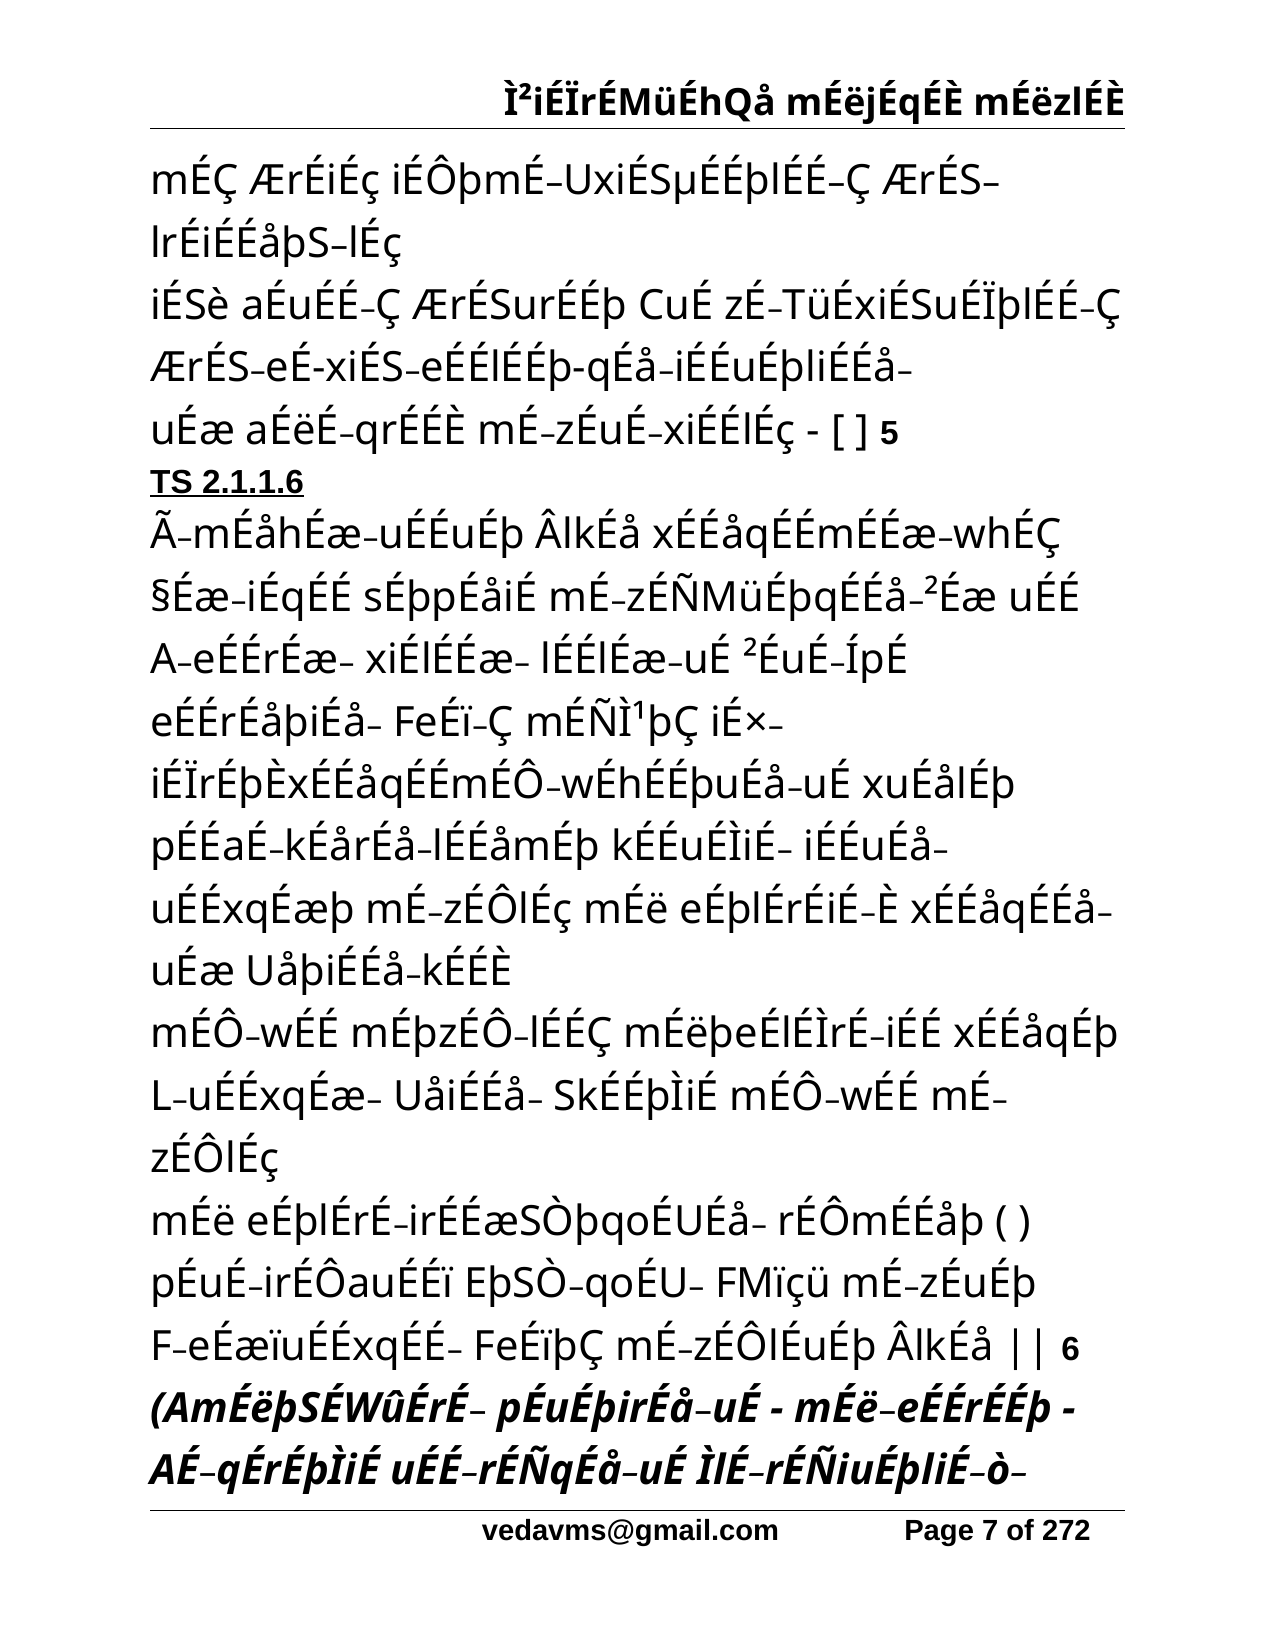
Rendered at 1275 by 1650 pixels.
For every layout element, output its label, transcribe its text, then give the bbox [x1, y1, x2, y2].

text mÉÔ–wÉÉ mÉþzÉÔ–lÉÉÇ mÉëþeÉlÉÌrÉ–iÉÉ xÉÉåqÉþ L–uÉÉxqÉæ– UåiÉÉå– SkÉÉþÌiÉ mÉÔ–wÉÉ mÉ–zÉÔlÉç [150, 1003, 1125, 1185]
text iÉSè aÉuÉÉ–Ç ÆrÉSurÉÉþ CuÉ zÉ–TüÉxiÉSuÉÏþlÉÉ–Ç ÆrÉS–eÉ-xiÉS–eÉÉlÉÉþ-qÉå–iÉÉuÉþliÉÉå– [150, 275, 1125, 394]
text mÉë eÉþlÉrÉ–irÉÉæSÒþqoÉUÉå– rÉÔmÉÉåþ ( ) pÉuÉ–irÉÔauÉÉï EþSÒ–qoÉU– FMïçü mÉ–zÉuÉþ [150, 1191, 1125, 1310]
text TS 2.1.1.6 [150, 462, 1158, 500]
text Ã–mÉåhÉæ–uÉÉuÉþ ÂlkÉå xÉÉåqÉÉmÉÉæ–whÉÇ §Éæ–iÉqÉÉ sÉþpÉåiÉ mÉ–zÉÑMüÉþqÉÉå–²Éæ uÉÉ A–eÉÉrÉæ– xiÉlÉÉæ– lÉÉlÉæ–uÉ ²ÉuÉ–ÍpÉ eÉÉrÉåþiÉå– FeÉï–Ç mÉÑÌ¹þÇ iÉ×–iÉÏrÉþÈxÉÉåqÉÉmÉÔ–wÉhÉÉþuÉå–uÉ xuÉålÉþ pÉÉaÉ–kÉårÉå–lÉÉåmÉþ kÉÉuÉÌiÉ– iÉÉuÉå–uÉÉxqÉæþ mÉ–zÉÔlÉç mÉë eÉþlÉrÉiÉ–È xÉÉåqÉÉå– uÉæ UåþiÉÉå–kÉÉÈ [150, 504, 1125, 998]
text uÉæ aÉëÉ–qrÉÉÈ mÉ–zÉuÉ–xiÉÉlÉç - [ ] 5 [150, 399, 1125, 456]
text rÉcÉç-NèûqÉþ´ÉÑ–hÉ-xiÉiÉç mÉÑÂþwÉÉhÉÉóè Ã–mÉÇ ÆrÉiÉç iÉÔþmÉ–UxiÉSµÉÉþlÉÉ–Ç ÆrÉS–lrÉiÉÉåþS–lÉç [150, 150, 1139, 269]
